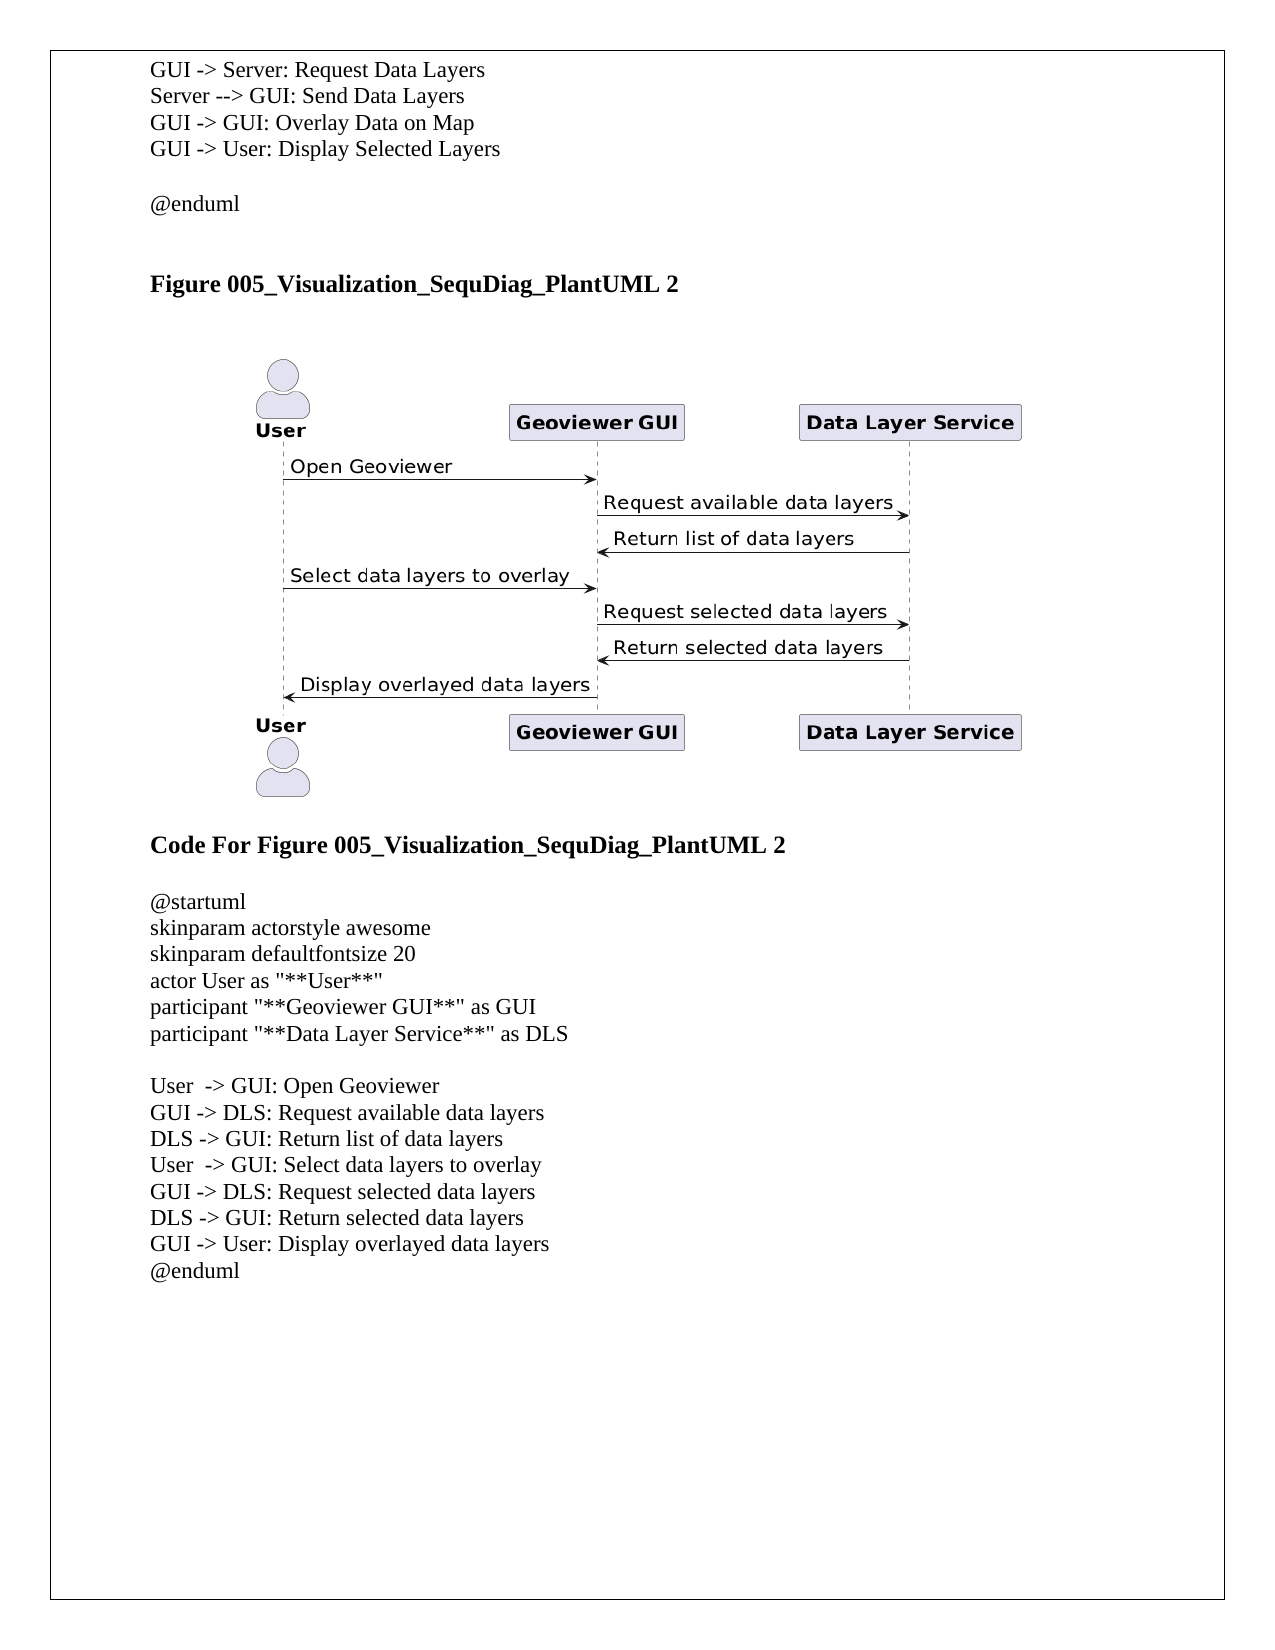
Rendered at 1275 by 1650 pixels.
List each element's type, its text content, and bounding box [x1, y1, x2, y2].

text participant "**Data Layer Service**" as DLS [150, 1019, 1125, 1046]
text participant "**Geoviewer GUI**" as GUI [150, 993, 1125, 1019]
text User -> GUI: Select data layers to overlay [150, 1151, 1125, 1178]
text Figure 005_Visualization_SequDiag_PlantUML 2 [150, 269, 1125, 297]
text GUI -> User: Display Selected Layers [150, 135, 1125, 162]
text actor User as "**User**" [150, 967, 1125, 993]
text skinparam actorstyle awesome [150, 914, 1125, 941]
text @startuml [150, 888, 1125, 914]
text GUI -> GUI: Overlay Data on Map [150, 109, 1125, 135]
text GUI -> Server: Request Data Layers [150, 56, 1125, 83]
text User -> GUI: Open Geoviewer [150, 1072, 1125, 1099]
text GUI -> User: Display overlayed data layers [150, 1230, 1125, 1257]
text @enduml [150, 190, 1125, 216]
text Code For Figure 005_Visualization_SequDiag_PlantUML 2 [150, 830, 1125, 859]
text DLS -> GUI: Return selected data layers [150, 1204, 1125, 1230]
text Server --> GUI: Send Data Layers [150, 83, 1125, 109]
text @enduml [150, 1257, 1125, 1283]
text skinparam defaultfontsize 20 [150, 941, 1125, 967]
picture [251, 354, 1024, 801]
text GUI -> DLS: Request available data layers [150, 1099, 1125, 1125]
text GUI -> DLS: Request selected data layers [150, 1178, 1125, 1204]
text DLS -> GUI: Return list of data layers [150, 1125, 1125, 1151]
